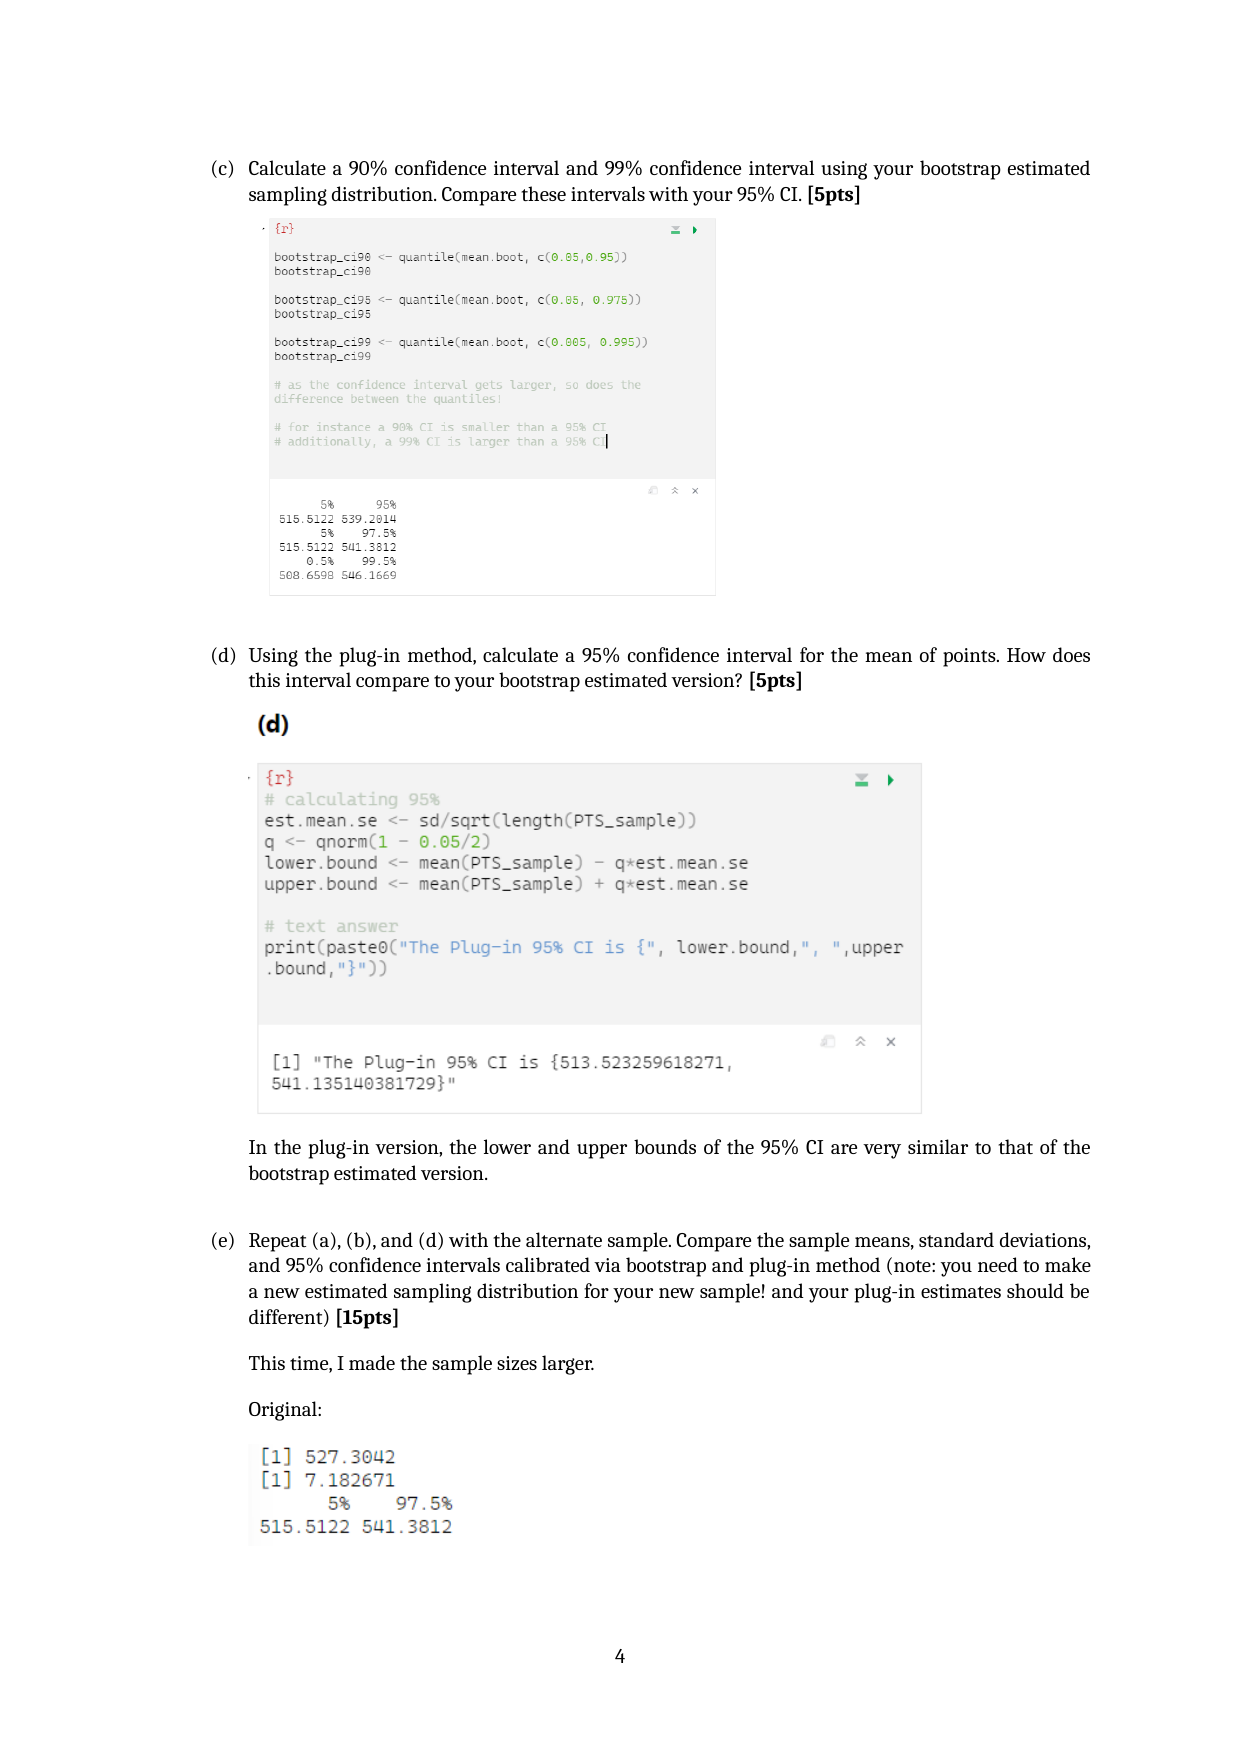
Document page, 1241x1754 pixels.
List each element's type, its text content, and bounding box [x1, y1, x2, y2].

text In the plug-in version, the lower and upper bounds of the 95% CI are very similar to that of the bootstrap estimated version. [248, 1136, 1092, 1186]
list Using the plug-in method, calculate a 95% confidence interval for the mean of points. How does this interval compare to your bootstrap estimated version? [5pts] [210, 643, 1092, 693]
text This time, I made the sample sizes larger. [248, 1352, 1092, 1376]
picture [262, 215, 718, 601]
picture [248, 702, 935, 1127]
picture [248, 1444, 482, 1546]
text Original: [248, 1398, 1092, 1422]
list Repeat (a), (b), and (d) with the alternate sample. Compare the sample means, standard deviations, and 95% confidence intervals calibrated via bootstrap and plug-in method (note: you need to make a new estimated sampling distribution for your new sample! and your plug-in estimates should be different) [15pts] [210, 1228, 1092, 1330]
list Calculate a 90% confidence interval and 99% confidence interval using your bootstrap estimated sampling distribution. Compare these intervals with your 95% CI. [5pts] [210, 156, 1092, 206]
